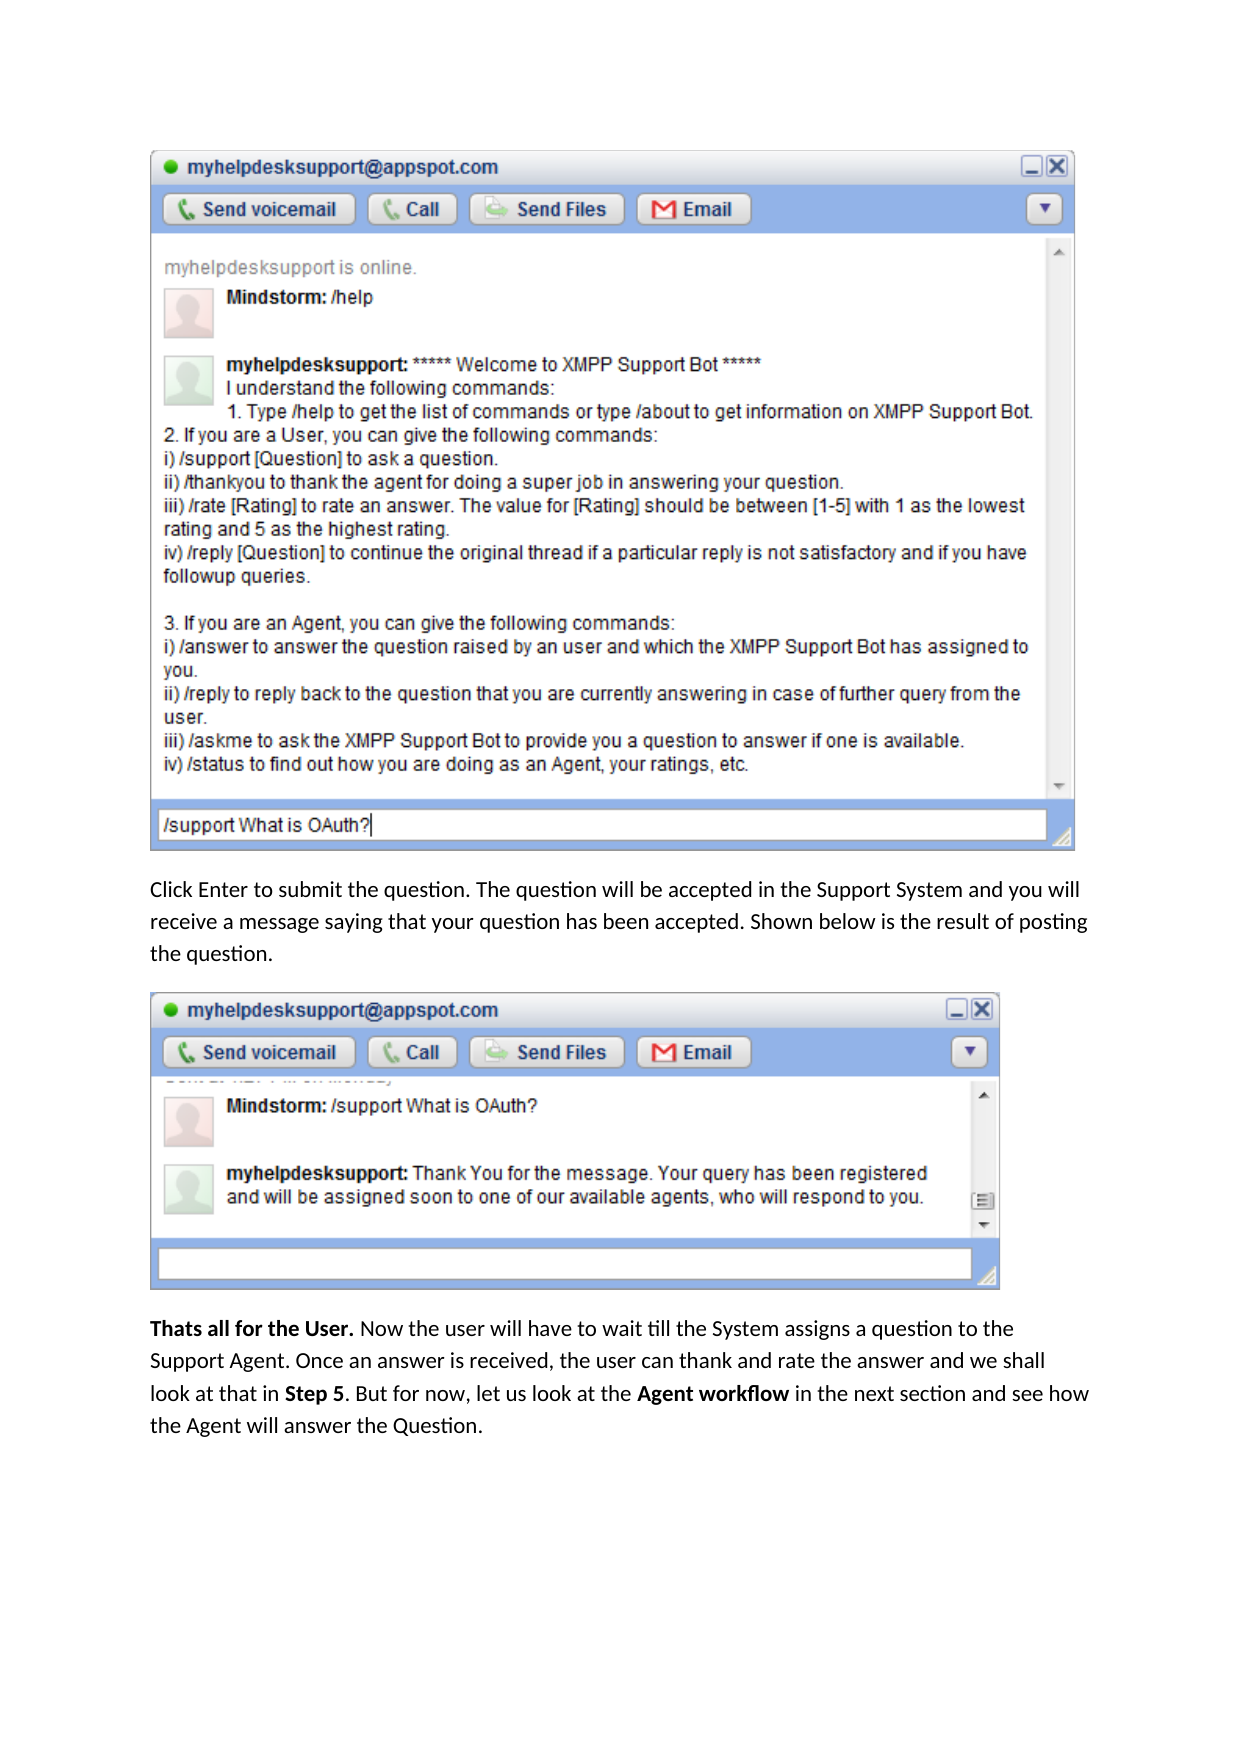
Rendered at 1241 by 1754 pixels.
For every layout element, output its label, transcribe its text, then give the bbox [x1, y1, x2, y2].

text Click Enter to submit the question. The question will be accepted in the Support System and you will receive a message saying that your question has been accepted. Shown below is the result of posting the question. [150, 875, 1090, 967]
text Thats all for the User. Now the user will have to wait till the System assigns a question to the Support Agent. Once an answer is received, the user can thank and rate the answer and we shall look at that in Step 5. But for now, let us look at the Agent workflow in the next section and see how the Agent will answer the Question. [150, 1314, 1090, 1439]
picture [150, 992, 1001, 1290]
picture [150, 150, 1076, 851]
